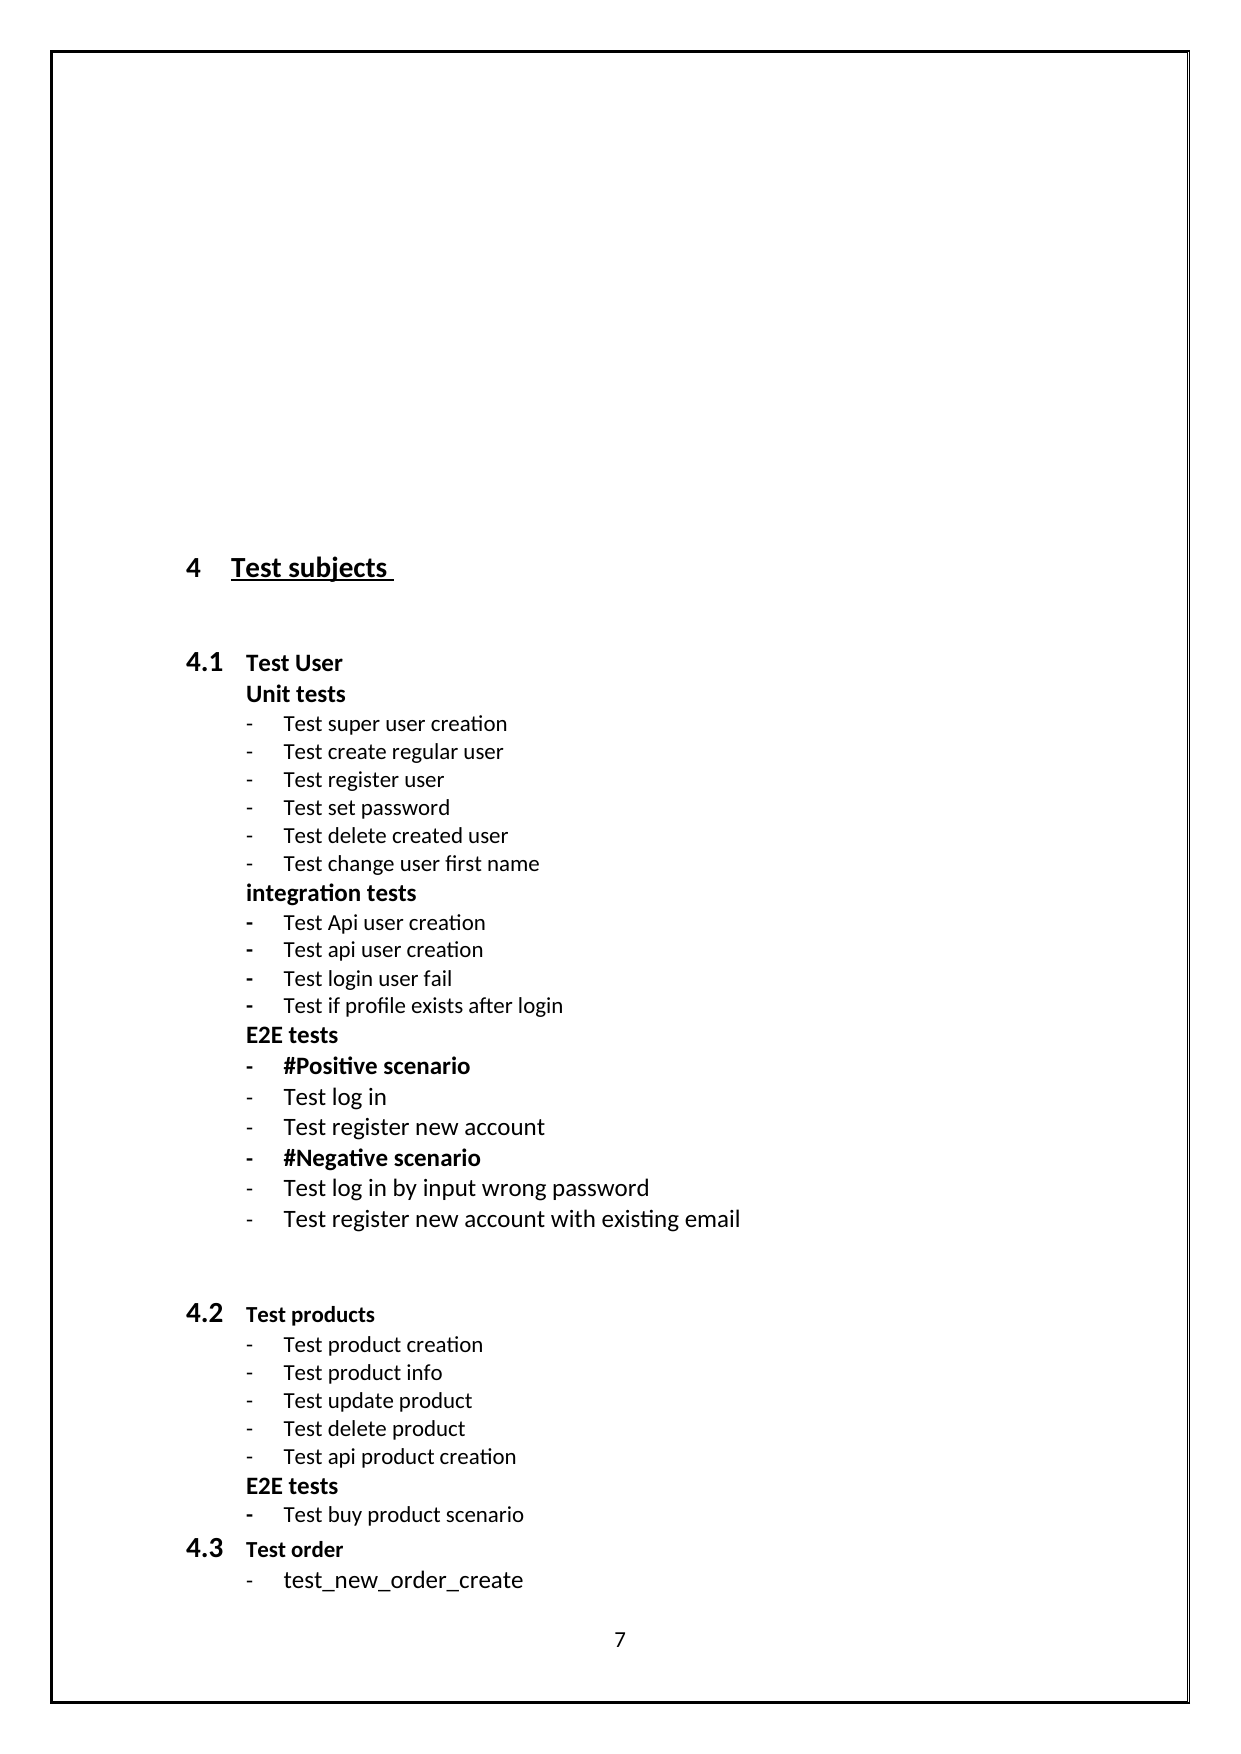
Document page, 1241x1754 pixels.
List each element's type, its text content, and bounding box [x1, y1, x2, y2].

text E2E tests [246, 1470, 1054, 1501]
list Test product info [246, 1358, 1054, 1386]
text integration tests [246, 877, 1054, 908]
list Test api user creation [246, 936, 1054, 964]
list #Positive scenario [246, 1050, 1054, 1081]
list Test log in by input wrong password [246, 1172, 1054, 1203]
list Test login user fail [246, 964, 1054, 992]
list Test register new account [246, 1111, 1054, 1142]
list Test update product [246, 1386, 1054, 1414]
list Test delete product [246, 1414, 1054, 1442]
text E2E tests [246, 1020, 1054, 1050]
list Test create regular user [246, 737, 1054, 765]
list Test products [186, 1294, 1054, 1330]
list Test set password [246, 793, 1054, 821]
list Test api product creation [246, 1442, 1054, 1470]
list #Negative scenario [246, 1142, 1054, 1172]
list Test order [186, 1529, 1054, 1564]
list Test delete created user [246, 821, 1054, 849]
list Test if profile exists after login [246, 992, 1054, 1020]
list test_new_order_create [246, 1564, 1054, 1595]
list Unit tests [246, 678, 1054, 709]
list Test User [186, 643, 1054, 678]
list Test super user creation [246, 709, 1054, 737]
list Test change user first name [246, 849, 1054, 877]
subtitle Test subjects [186, 549, 1054, 584]
list Test buy product scenario [246, 1501, 1054, 1529]
list Test register new account with existing email [246, 1203, 1054, 1233]
list Test register user [246, 765, 1054, 793]
list Test log in [246, 1081, 1054, 1111]
list Test product creation [246, 1330, 1054, 1358]
list Test Api user creation [246, 908, 1054, 936]
